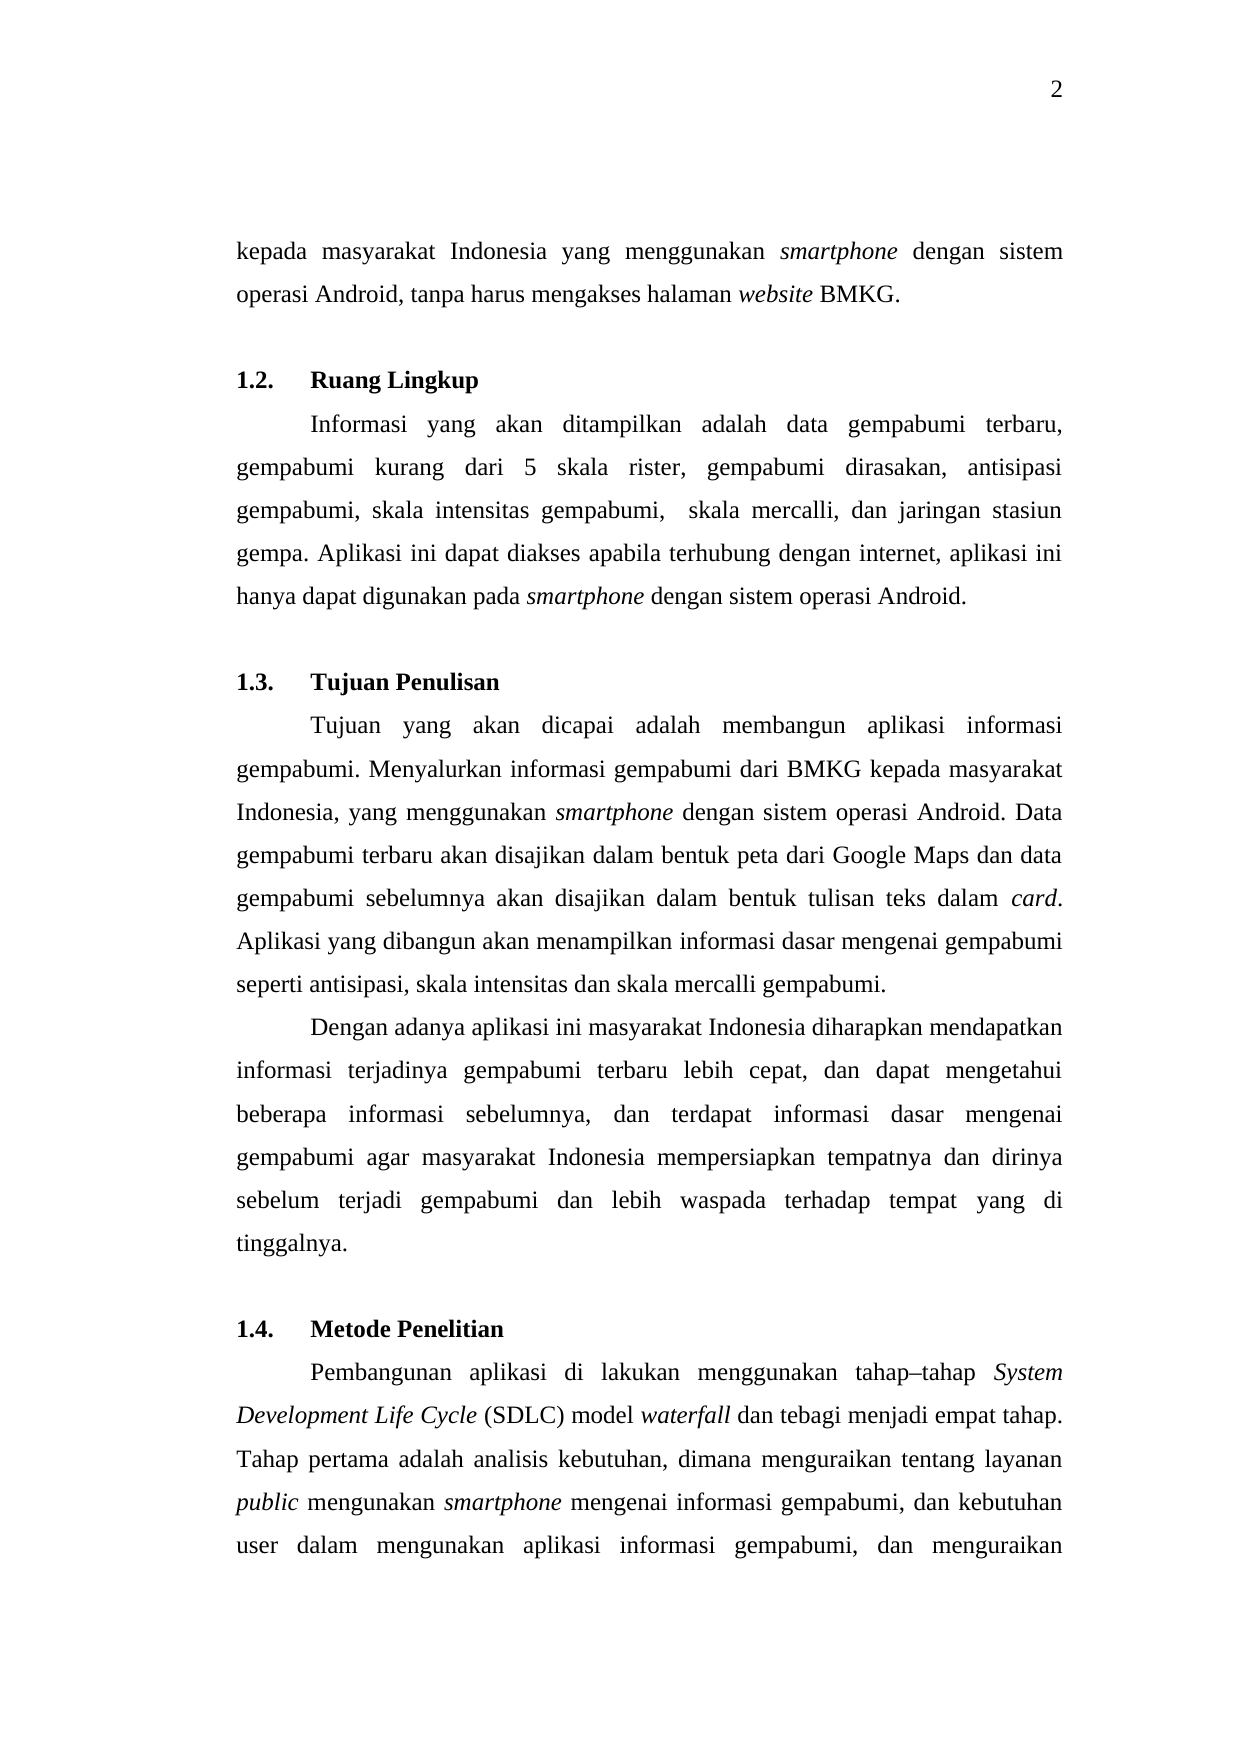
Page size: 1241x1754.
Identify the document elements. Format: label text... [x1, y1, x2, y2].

text Tujuan yang akan dicapai adalah membangun aplikasi informasi gempabumi. Menyalurkan informasi gempabumi dari BMKG kepada masyarakat Indonesia, yang menggunakan smartphone dengan sistem operasi Android. Data gempabumi terbaru akan disajikan dalam bentuk peta dari Google Maps dan data gempabumi sebelumnya akan disajikan dalam bentuk tulisan teks dalam card. Aplikasi yang dibangun akan menampilkan informasi dasar mengenai gempabumi seperti antisipasi, skala intensitas dan skala mercalli gempabumi. [236, 711, 1063, 998]
list Metode Penelitian [236, 1314, 1063, 1343]
list Ruang Lingkup [236, 366, 1063, 394]
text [236, 236, 1063, 308]
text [236, 1357, 1063, 1559]
list Tujuan Penulisan [236, 667, 1063, 696]
text Dengan adanya aplikasi ini masyarakat Indonesia diharapkan mendapatkan informasi terjadinya gempabumi terbaru lebih cepat, dan dapat mengetahui beberapa informasi sebelumnya, dan terdapat informasi dasar mengenai gempabumi agar masyarakat Indonesia mempersiapkan tempatnya dan dirinya sebelum terjadi gempabumi dan lebih waspada terhadap tempat yang di tinggalnya. [236, 1012, 1063, 1257]
text Informasi yang akan ditampilkan adalah data gempabumi terbaru, gempabumi kurang dari 5 skala rister, gempabumi dirasakan, antisipasi gempabumi, skala intensitas gempabumi, skala mercalli, dan jaringan stasiun gempa. Aplikasi ini dapat diakses apabila terhubung dengan internet, aplikasi ini hanya dapat digunakan pada smartphone dengan sistem operasi Android. [236, 409, 1063, 610]
